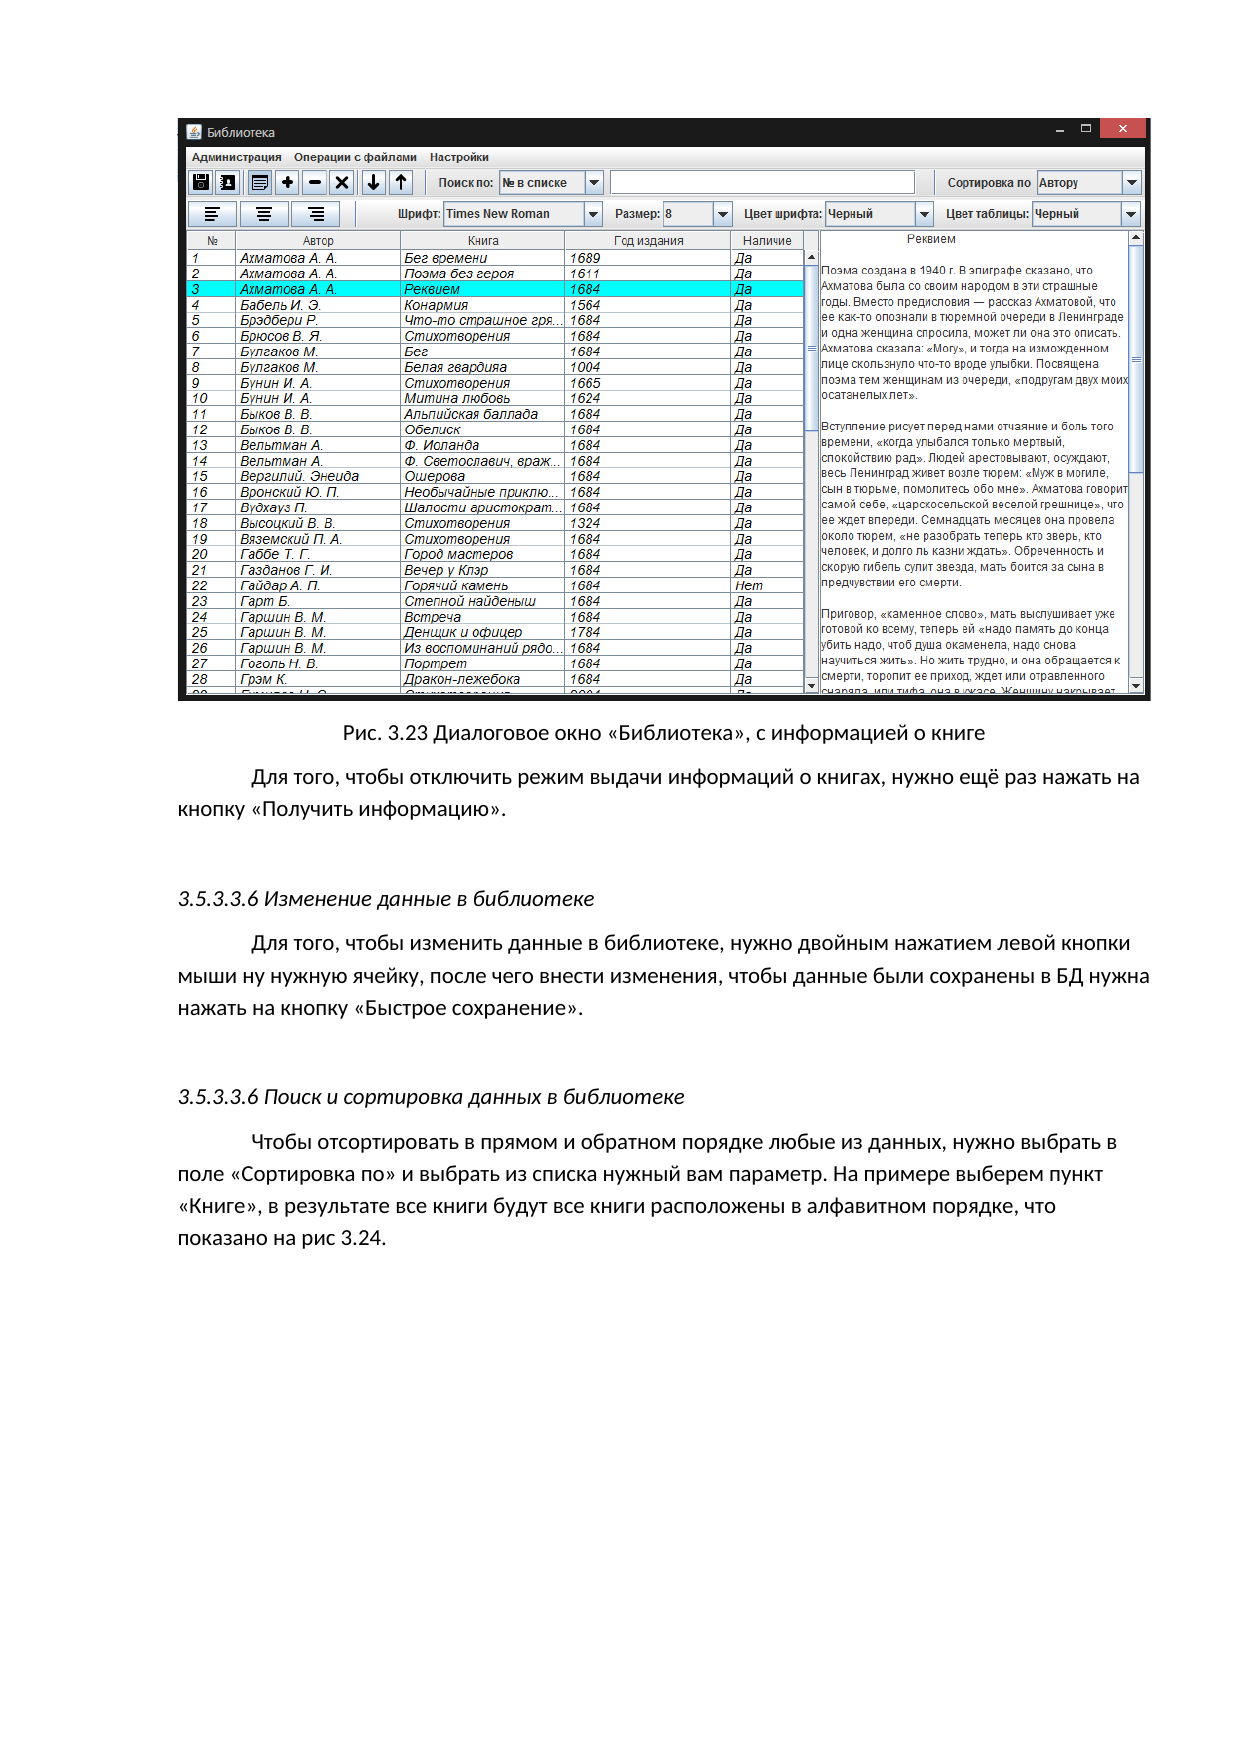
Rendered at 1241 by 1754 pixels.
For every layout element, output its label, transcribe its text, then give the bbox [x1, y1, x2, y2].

picture [177, 118, 1151, 701]
text Для того, чтобы отключить режим выдачи информаций о книгах, нужно ещё раз нажать на кнопку «Получить информацию». [177, 762, 1152, 822]
text 3.5.3.3.6 Поиск и сортировка данных в библиотеке [177, 1082, 1152, 1110]
text Для того, чтобы изменить данные в библиотеке, нужно двойным нажатием левой кнопки мыши ну нужную ячейку, после чего внести изменения, чтобы данные были сохранены в БД нужна нажать на кнопку «Быстрое сохранение». [177, 928, 1152, 1021]
text Рис. 3.23 Диалоговое окно «Библиотека», с информацией о книге [177, 718, 1152, 746]
text 3.5.3.3.6 Изменение данные в библиотеке [177, 884, 1152, 912]
text Чтобы отсортировать в прямом и обратном порядке любые из данных, нужно выбрать в поле «Сортировка по» и выбрать из списка нужный вам параметр. На примере выберем пункт «Книге», в результате все книги будут все книги расположены в алфавитном порядке, что показано на рис 3.24. [177, 1127, 1152, 1252]
